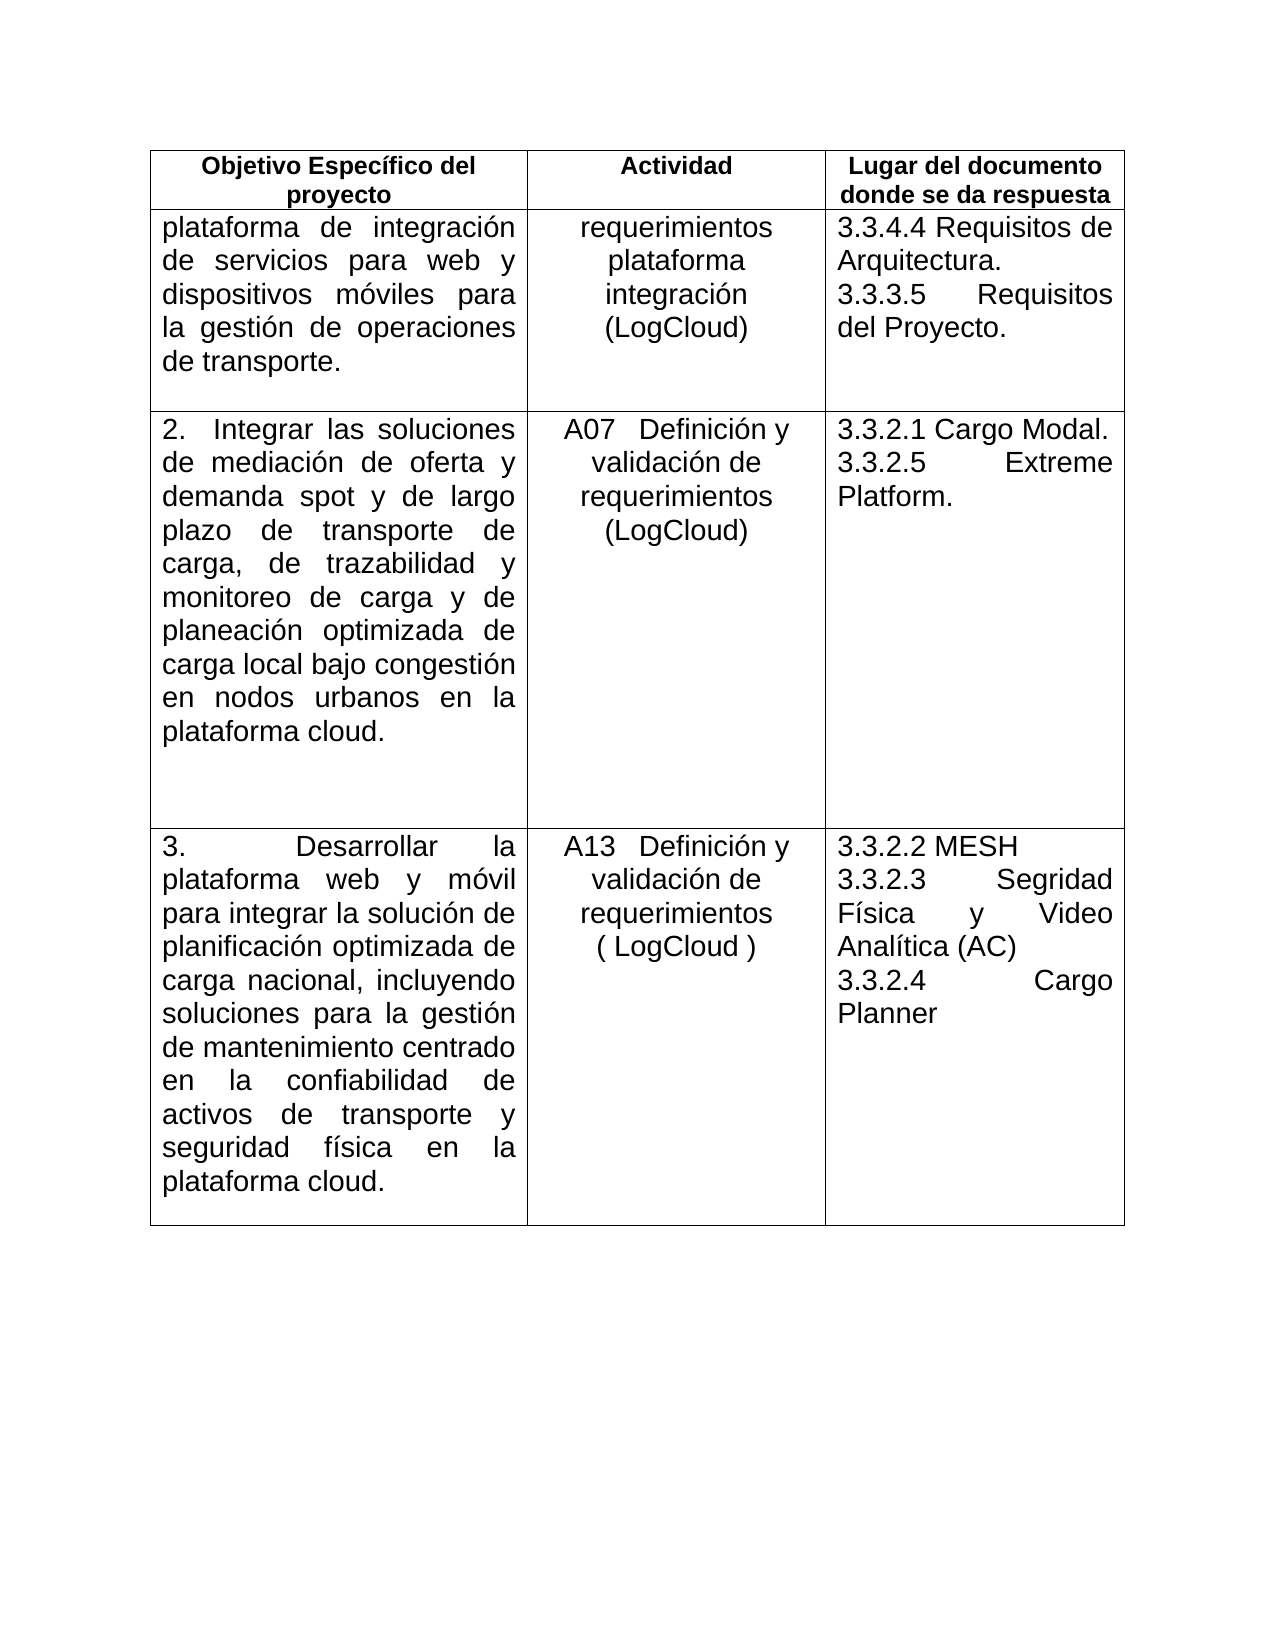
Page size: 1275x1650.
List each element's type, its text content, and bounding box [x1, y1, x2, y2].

table_cell 3.3.2.1 Cargo Modal. 3.3.2.5 Extreme Platform. [826, 412, 1124, 827]
table_header Actividad [528, 151, 825, 208]
table_cell A07 Definición y validación de requerimientos (LogCloud) [528, 412, 825, 827]
table_cell A13 Definición y validación de requerimientos ( LogCloud ) [528, 829, 825, 1225]
table_header Lugar del documento donde se da respuesta [826, 151, 1124, 208]
table_header Objetivo Específico del proyecto [151, 151, 527, 208]
table_cell 3. Desarrollar la plataforma web y móvil para integrar la solución de planificación optimizada de carga nacional, incluyendo soluciones para la gestión de mantenimiento centrado en la confiabilidad de activos de transporte y seguridad física en la plataforma cloud. [151, 829, 527, 1225]
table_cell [528, 210, 825, 411]
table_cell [826, 210, 1124, 411]
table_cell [151, 210, 527, 411]
table_cell 2. Integrar las soluciones de mediación de oferta y demanda spot y de largo plazo de transporte de carga, de trazabilidad y monitoreo de carga y de planeación optimizada de carga local bajo congestión en nodos urbanos en la plataforma cloud. [151, 412, 527, 827]
table_cell 3.3.2.2 MESH 3.3.2.3 Segridad Física y Video Analítica (AC) 3.3.2.4 Cargo Planner [826, 829, 1124, 1225]
